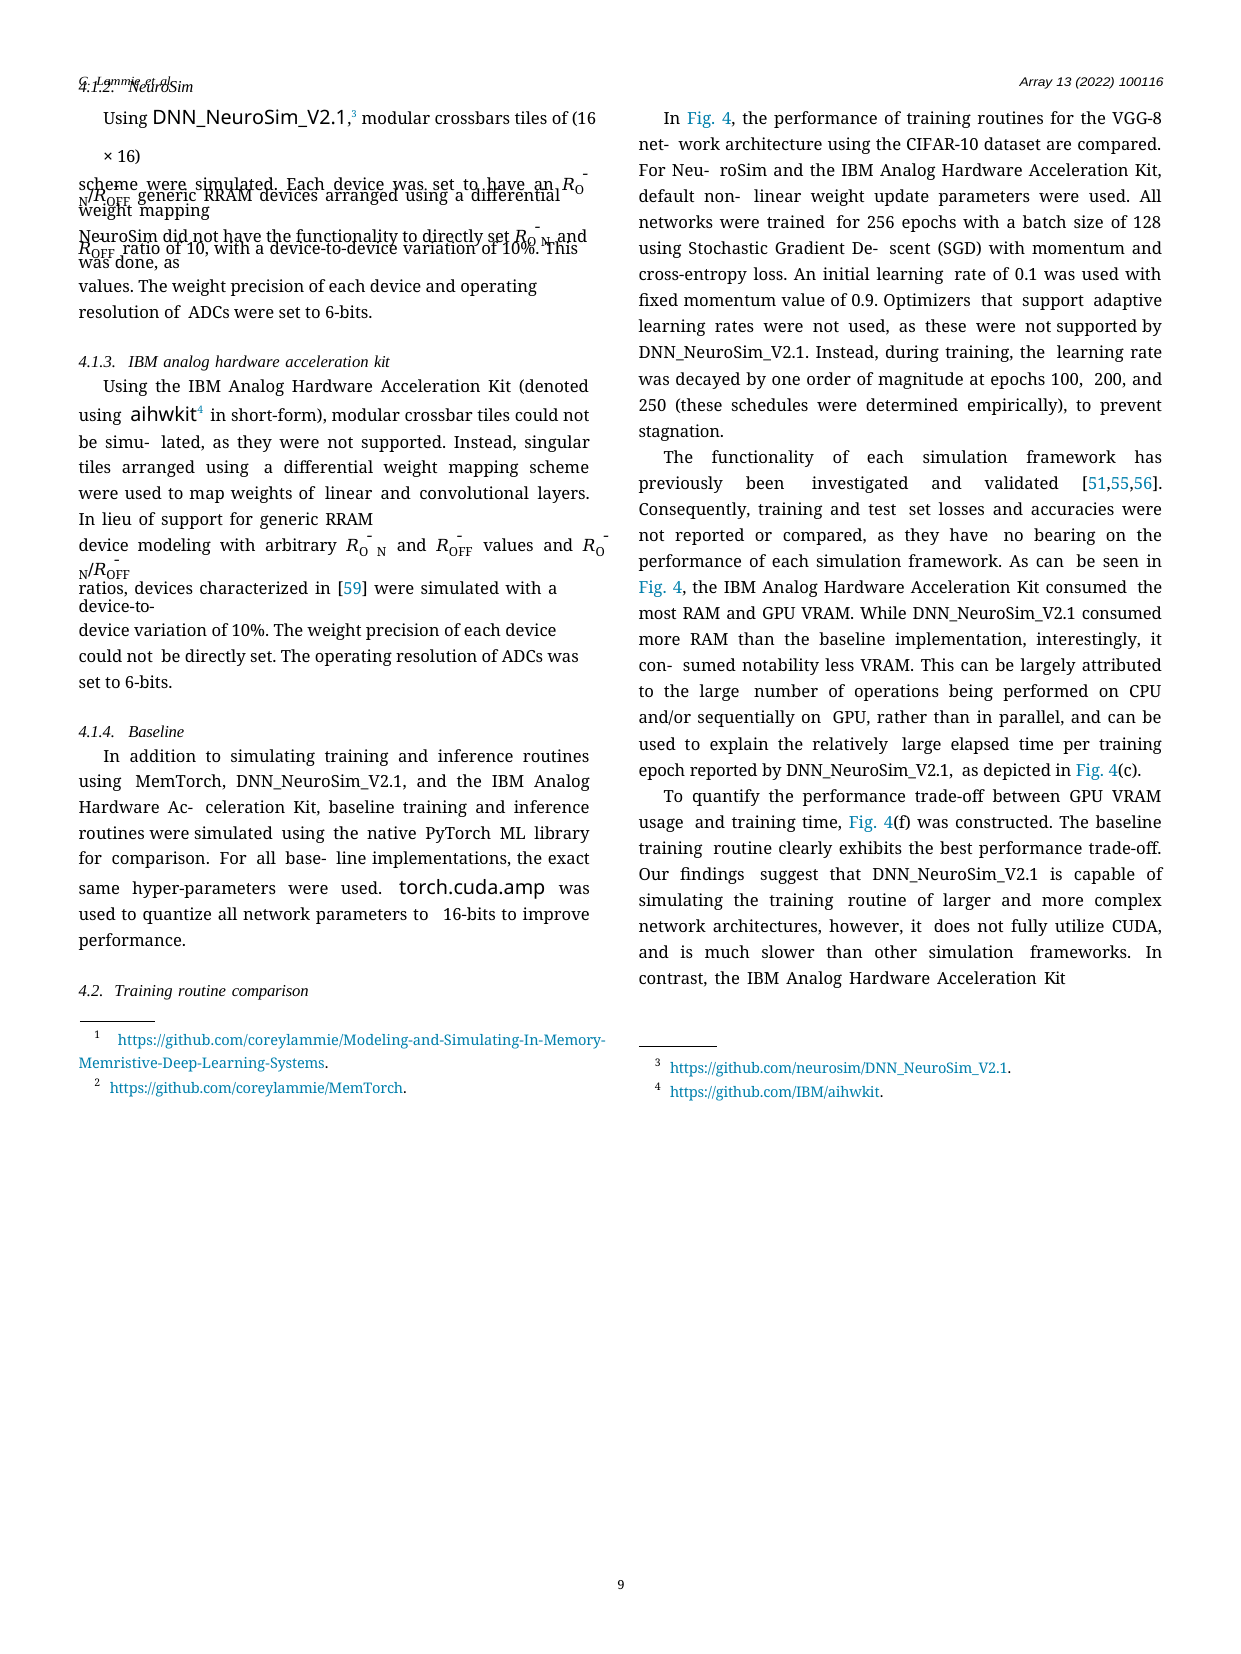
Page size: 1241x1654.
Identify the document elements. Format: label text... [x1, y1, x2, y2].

picture [157, 1034, 161, 1047]
picture [722, 113, 727, 121]
picture [883, 816, 890, 825]
text device modeling with arbitrary 𝑅Ō N and 𝑅ŌFF values and 𝑅Ō N∕𝑅ŌFF [78, 533, 605, 580]
picture [113, 1060, 123, 1066]
picture [792, 1086, 796, 1099]
text 3 https://github.com/neurosim/DNN_NeuroSim_V2.1. [654, 1055, 1178, 1077]
list Baseline [78, 722, 605, 741]
picture [717, 1065, 726, 1071]
text values. The weight precision of each device and operating resolution of ADCs were set to 6-bits. [78, 274, 593, 323]
picture [707, 1086, 711, 1099]
text In addition to simulating training and inference routines using MemTorch, DNN_NeuroSim_V2.1, and the IBM Analog Hardware Ac- celeration Kit, baseline training and inference routines were simulated using the native PyTorch ML library for comparison. For all base- line implementations, the exact same hyper-parameters were used. torch.cuda.amp was used to quantize all network parameters to 16-bits to improve performance. [78, 744, 590, 951]
text ratios, devices characterized in [59] were simulated with a device-to- [78, 580, 605, 616]
picture [197, 406, 203, 413]
picture [1111, 477, 1118, 483]
text 2 https://github.com/coreylammie/MemTorch. [94, 1075, 416, 1097]
text Using DNN_NeuroSim_V2.1,3 modular crossbars tiles of (16 × 16) [103, 94, 605, 171]
picture [949, 1062, 956, 1071]
text Memristive-Deep-Learning-Systems. [78, 1053, 416, 1073]
picture [711, 1086, 715, 1099]
picture [717, 1089, 726, 1095]
picture [147, 1082, 151, 1095]
picture [861, 1062, 866, 1075]
picture [711, 1062, 715, 1075]
list IBM analog hardware acceleration kit [78, 352, 605, 371]
picture [165, 1037, 174, 1049]
picture [322, 1082, 328, 1095]
picture [823, 1086, 827, 1099]
picture [339, 1034, 343, 1047]
text scheme were simulated. Each device was set to have an 𝑅Ō N∕𝑅ŌFF generic RRAM devices arranged using a differential weight mapping [78, 178, 593, 221]
picture [707, 1062, 711, 1075]
picture [161, 1034, 165, 1047]
picture [243, 1034, 247, 1047]
picture [1108, 765, 1113, 773]
text In Fig. 4, the performance of training routines for the VGG-8 net- work architecture using the CIFAR-10 dataset are compared. For Neu- roSim and the IBM Analog Hardware Acceleration Kit, default non- linear weight update parameters were used. All networks were trained for 256 epochs with a batch size of 128 using Stochastic Gradient De- scent (SGD) with momentum and cross-entropy loss. An initial learning rate of 0.1 was used with fixed momentum value of 0.9. Optimizers that support adaptive learning rates were not used, as these were not supported by DNN_NeuroSim_V2.1. Instead, during training, the learning rate was decayed by one order of magnitude at epochs 100, 200, and 250 (these schedules were determined empirically), to prevent stagnation. [638, 107, 1162, 442]
picture [792, 1062, 797, 1075]
picture [1134, 477, 1141, 483]
picture [257, 1060, 265, 1072]
list Training routine comparison [78, 980, 605, 999]
picture [1121, 477, 1128, 483]
picture [151, 1082, 155, 1095]
text NeuroSim did not have the functionality to directly set 𝑅Ō N and 𝑅ŌFF ratio of 10, with a device-to-device variation of 10%. This was done, as [78, 231, 593, 274]
text 4 https://github.com/IBM/aihwkit. [654, 1079, 1178, 1102]
text The functionality of each simulation framework has previously been investigated and validated [51,55,56]. Consequently, training and test set losses and accuracies were not reported or compared, as they have no bearing on the performance of each simulation framework. As can be seen in Fig. 4, the IBM Analog Hardware Acceleration Kit consumed the most RAM and GPU VRAM. While DNN_NeuroSim_V2.1 consumed more RAM than the baseline implementation, interestingly, it con- sumed notability less VRAM. This can be largely attributed to the large number of operations being performed on CPU and/or sequentially on GPU, rather than in parallel, and can be used to explain the relatively large elapsed time per training epoch reported by DNN_NeuroSim_V2.1, as depicted in Fig. 4(c). [638, 446, 1162, 781]
picture [344, 582, 351, 588]
picture [181, 1085, 187, 1093]
picture [231, 1082, 235, 1095]
picture [672, 581, 679, 590]
text 1 https://github.com/coreylammie/Modeling-and-Simulating-In-Memory- [94, 1027, 1178, 1050]
picture [1089, 477, 1096, 483]
text To quantify the performance trade-off between GPU VRAM usage and training time, Fig. 4(f) was constructed. The baseline training routine clearly exhibits the best performance trade-off. Our findings suggest that DNN_NeuroSim_V2.1 is capable of simulating the training routine of larger and more complex network architectures, however, it does not fully utilize CUDA, and is much slower than other simulation frameworks. In contrast, the IBM Analog Hardware Acceleration Kit [638, 785, 1162, 990]
text device variation of 10%. The weight precision of each device could not be directly set. The operating resolution of ADCs was set to 6-bits. [78, 618, 593, 693]
text Using the IBM Analog Hardware Acceleration Kit (denoted using aihwkit4 in short-form), modular crossbar tiles could not be simu- lated, as they were not supported. Instead, singular tiles arranged using a differential weight mapping scheme were used to map weights of linear and convolutional layers. In lieu of support for generic RRAM [78, 374, 590, 530]
